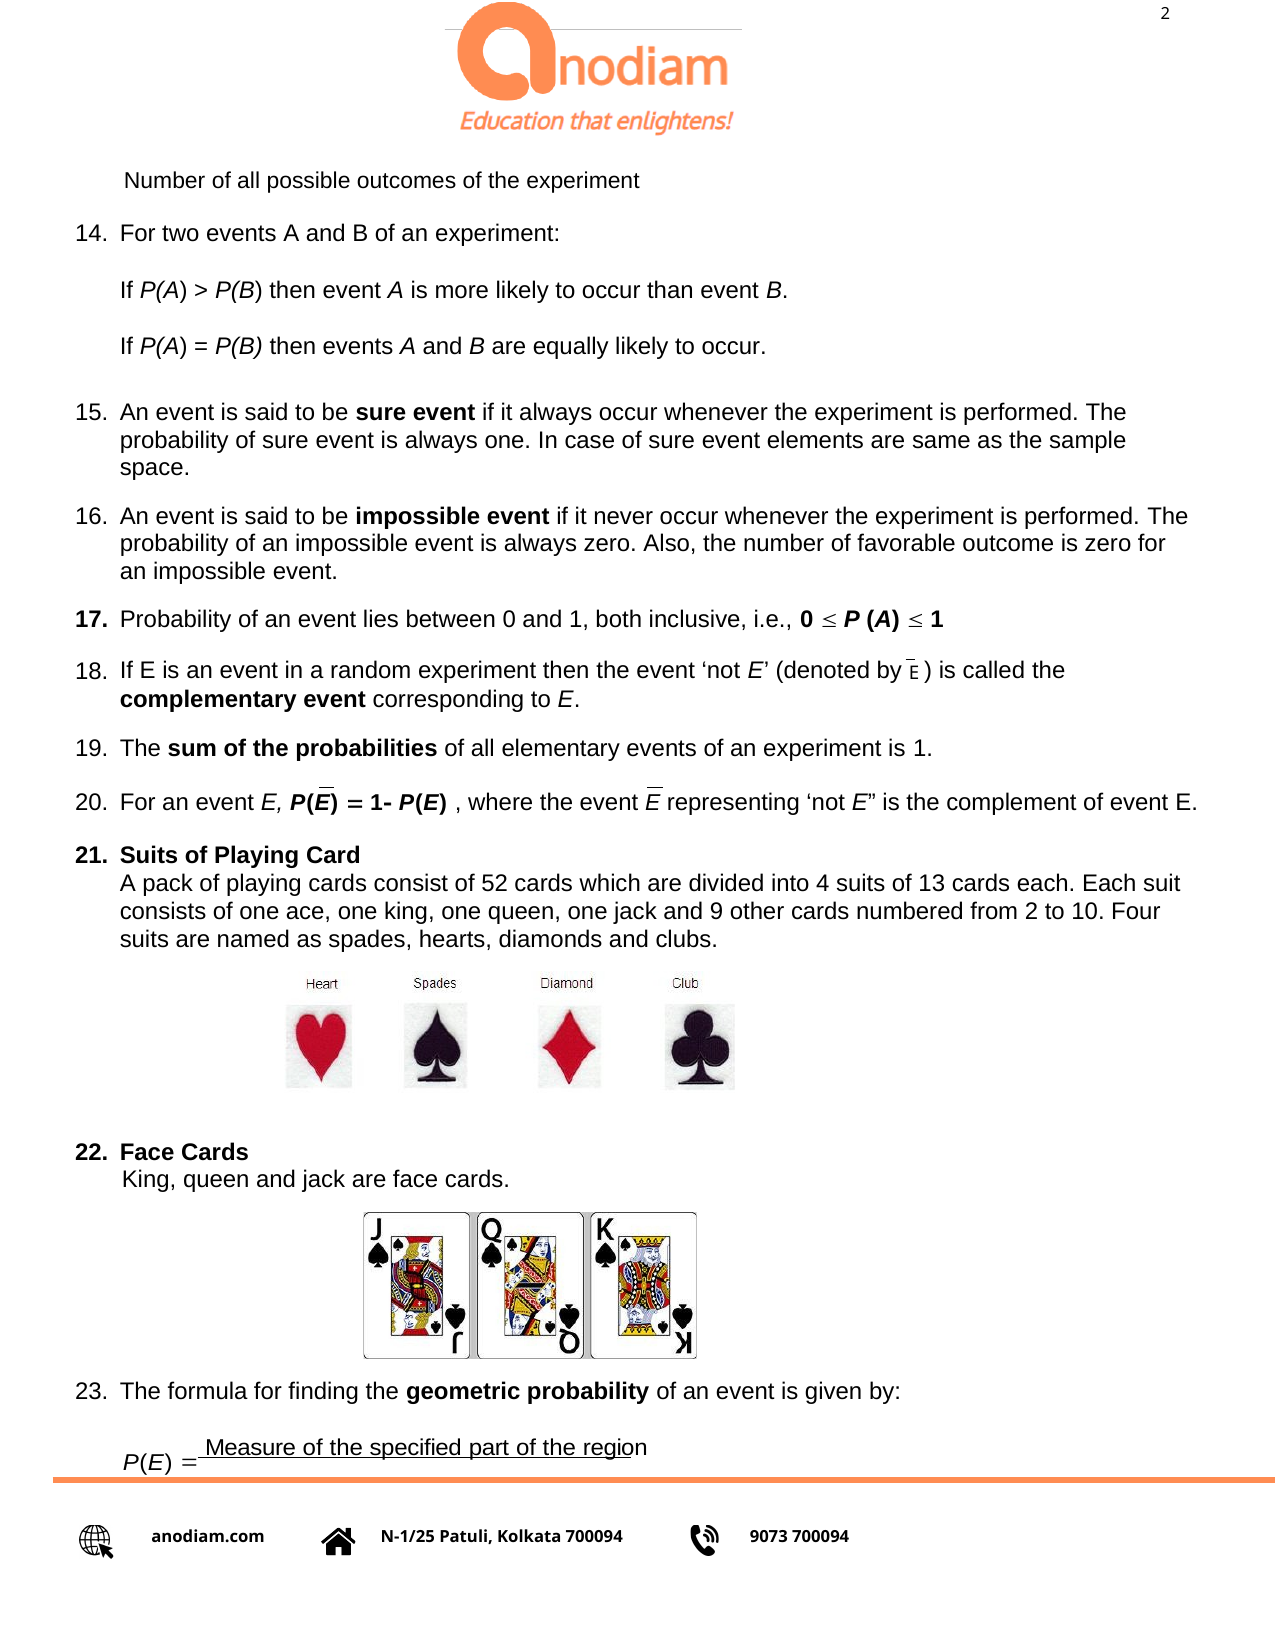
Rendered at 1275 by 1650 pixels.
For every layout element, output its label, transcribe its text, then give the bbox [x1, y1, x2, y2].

picture [321, 1525, 356, 1559]
list The sum of the probabilities of all elementary events of an experiment is 1. [75, 733, 1275, 761]
list An event is said to be impossible event if it never occur whenever the experiment is performed. The probability of an impossible event is always zero. Also, the number of favorable outcome is zero for an impossible event. [75, 502, 1189, 584]
list The formula for finding the geometric probability of an event is given by: [75, 1228, 1275, 1404]
subtitle Suits of Playing Card [75, 842, 1275, 869]
text King, queen and jack are face cards. [122, 1166, 1275, 1193]
picture [79, 1525, 114, 1559]
text P(E)  Measure of the specified part of the region Measure of the whole region [123, 1428, 648, 1462]
text If P(A) > P(B) then event A is more likely to occur than event B. If P(A) = P(B) then events A and B are equally likely to occur. [119, 276, 791, 359]
picture [690, 1525, 719, 1556]
text complementary event corresponding to E. [119, 685, 1275, 712]
subtitle Face Cards [75, 1138, 1275, 1166]
list An event is said to be sure event if it always occur whenever the experiment is performed. The probability of sure event is always one. In case of sure event elements are same as the sample space. [75, 398, 1128, 481]
list For an event E, P(E)  1 P(E) , where the event E representing ‘not E” is the complement of event E. [75, 782, 1275, 816]
picture [363, 1212, 697, 1359]
picture [284, 971, 736, 1093]
text A pack of playing cards consist of 52 cards which are divided into 4 suits of 13 cards each. Each suit consists of one ace, one king, one queen, one jack and 9 other cards numbered from 2 to 10. Four suits are named as spades, hearts, diamonds and clubs. [119, 869, 1184, 952]
text Number of outcomes favourable to E Number of all possible outcomes of the experiment [124, 167, 648, 193]
picture [444, 2, 742, 141]
list Probability of an event lies between 0 and 1, both inclusive, i.e., 0  P (A)  1 [75, 605, 1275, 632]
list If E is an event in a random experiment then the event ‘not E’ (denoted by E ) is called the [75, 656, 1275, 684]
list For two events A and B of an experiment: [75, 219, 1275, 246]
